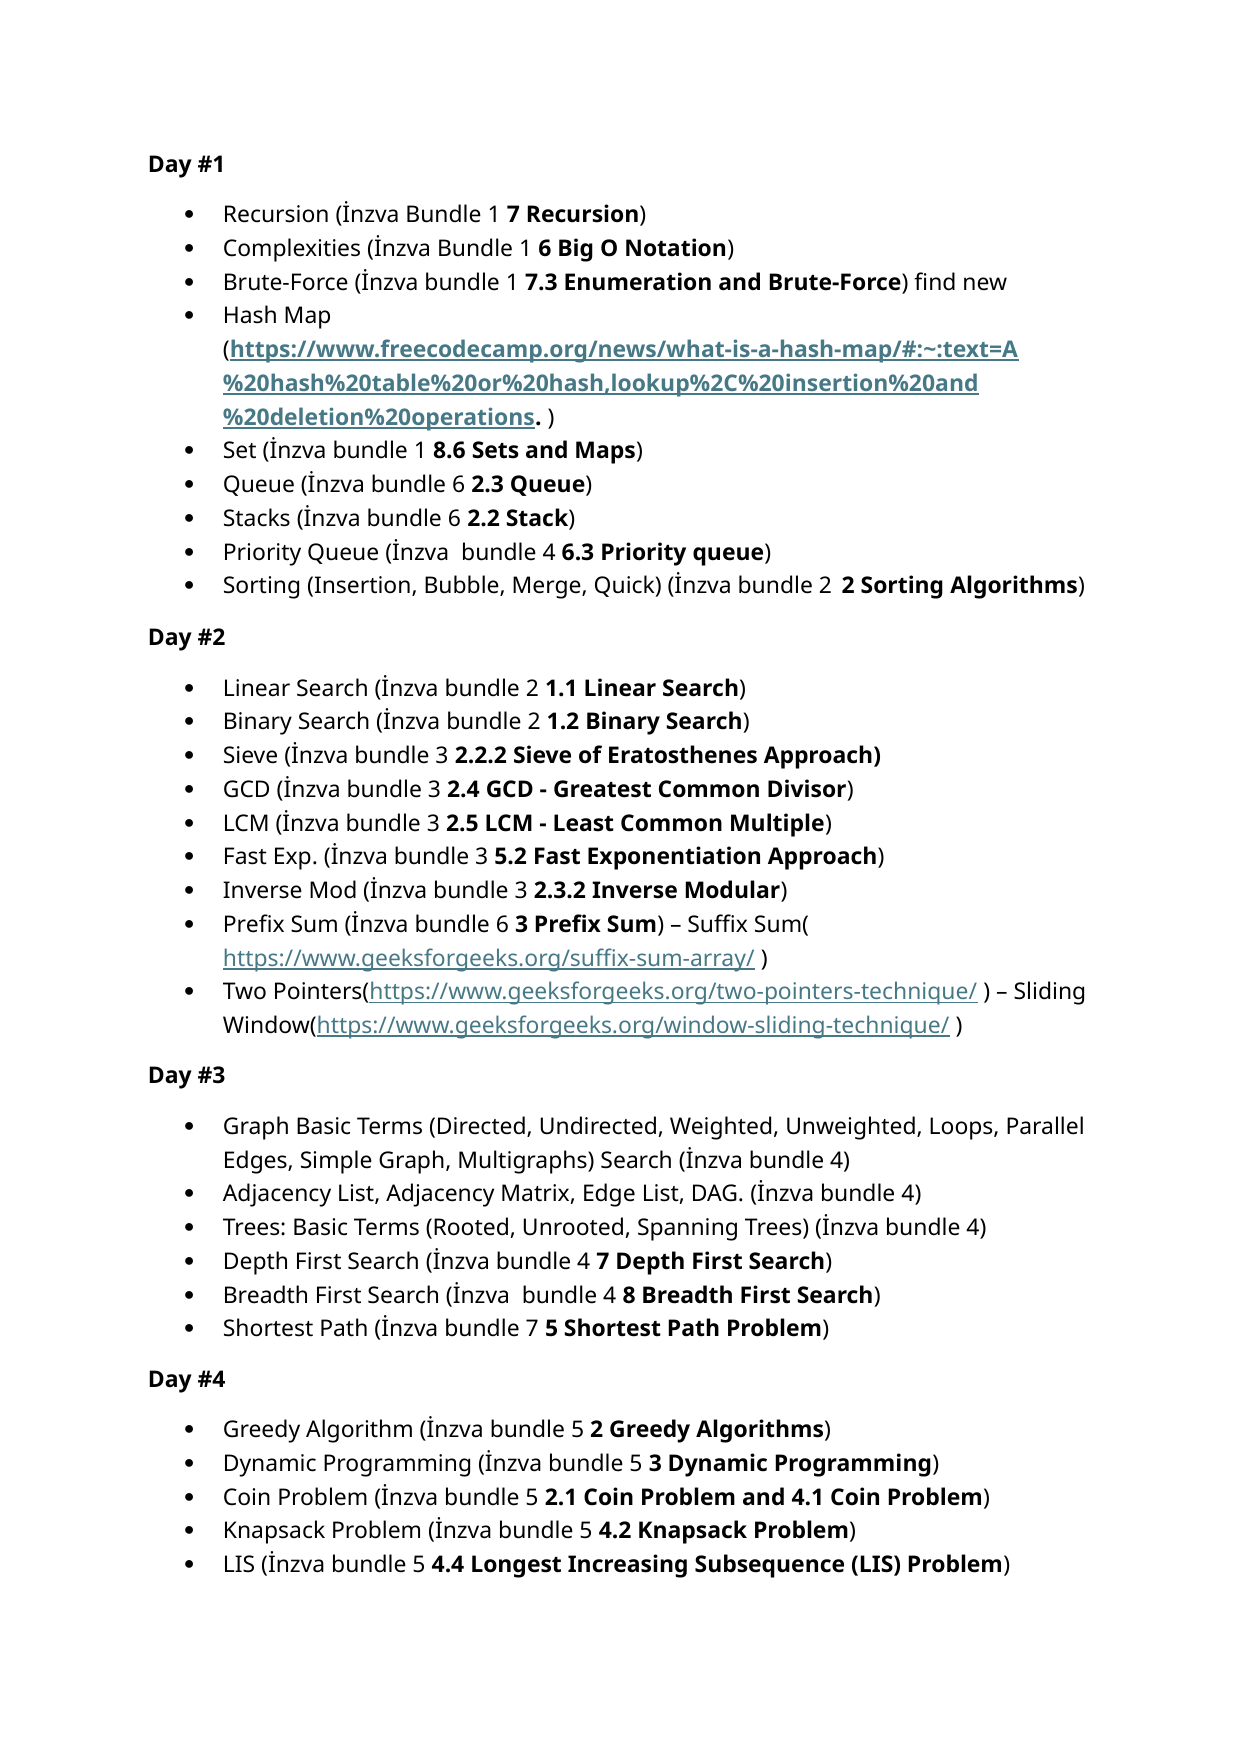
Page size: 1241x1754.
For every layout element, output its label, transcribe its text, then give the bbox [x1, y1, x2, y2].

text Day #2 [148, 621, 1093, 652]
list Sieve (İnzva bundle 3 2.2.2 Sieve of Eratosthenes Approach) [185, 739, 1093, 770]
list GCD (İnzva bundle 3 2.4 GCD - Greatest Common Divisor) [185, 773, 1093, 804]
list Breadth First Search (İnzva bundle 4 8 Breadth First Search) [185, 1278, 1093, 1310]
list Depth First Search (İnzva bundle 4 7 Depth First Search) [185, 1245, 1093, 1276]
list Set (İnzva bundle 1 8.6 Sets and Maps) [185, 434, 1093, 466]
list Inverse Mod (İnzva bundle 3 2.3.2 Inverse Modular) [185, 874, 1093, 905]
list Dynamic Programming (İnzva bundle 5 3 Dynamic Programming) [185, 1447, 1093, 1478]
text Day #1 [148, 148, 1093, 179]
list Binary Search (İnzva bundle 2 1.2 Binary Search) [185, 705, 1093, 736]
list Priority Queue (İnzva bundle 4 6.3 Priority queue) [185, 536, 1093, 567]
list Linear Search (İnzva bundle 2 1.1 Linear Search) [185, 671, 1093, 703]
list Shortest Path (İnzva bundle 7 5 Shortest Path Problem) [185, 1312, 1093, 1343]
list Graph Basic Terms (Directed, Undirected, Weighted, Unweighted, Loops, Parallel Edges, Simple Graph, Multigraphs) Search (İnzva bundle 4) [185, 1110, 1093, 1175]
list Fast Exp. (İnzva bundle 3 5.2 Fast Exponentiation Approach) [185, 840, 1093, 871]
list Prefix Sum (İnzva bundle 6 3 Prefix Sum) – Suffix Sum( https://www.geeksforgeeks.org/suffix-sum-array/ ) [185, 908, 1093, 973]
list Sorting (Insertion, Bubble, Merge, Quick) (İnzva bundle 2 2 Sorting Algorithms) [185, 569, 1093, 601]
list Coin Problem (İnzva bundle 5 2.1 Coin Problem and 4.1 Coin Problem) [185, 1481, 1093, 1512]
list Adjacency List, Adjacency Matrix, Edge List, DAG. (İnzva bundle 4) [185, 1177, 1093, 1208]
list Recursion (İnzva Bundle 1 7 Recursion) [185, 198, 1093, 229]
list Knapsack Problem (İnzva bundle 5 4.2 Knapsack Problem) [185, 1514, 1093, 1546]
list Hash Map (https://www.freecodecamp.org/news/what-is-a-hash-map/#:~:text=A%20hash%20table%20or%20hash,lookup%2C%20insertion%20and%20deletion%20operations. ) [185, 299, 1093, 432]
list Trees: Basic Terms (Rooted, Unrooted, Spanning Trees) (İnzva bundle 4) [185, 1211, 1093, 1242]
list Two Pointers(https://www.geeksforgeeks.org/two-pointers-technique/ ) – Sliding Window(https://www.geeksforgeeks.org/window-sliding-technique/ ) [185, 975, 1093, 1040]
list Queue (İnzva bundle 6 2.3 Queue) [185, 468, 1093, 499]
list LIS (İnzva bundle 5 4.4 Longest Increasing Subsequence (LIS) Problem) [185, 1548, 1093, 1579]
list Brute-Force (İnzva bundle 1 7.3 Enumeration and Brute-Force) find new [185, 266, 1093, 297]
list LCM (İnzva bundle 3 2.5 LCM - Least Common Multiple) [185, 806, 1093, 838]
list Complexities (İnzva Bundle 1 6 Big O Notation) [185, 232, 1093, 263]
text Day #4 [148, 1363, 1093, 1394]
text Day #3 [148, 1059, 1093, 1091]
list Stacks (İnzva bundle 6 2.2 Stack) [185, 502, 1093, 533]
list Greedy Algorithm (İnzva bundle 5 2 Greedy Algorithms) [185, 1413, 1093, 1444]
